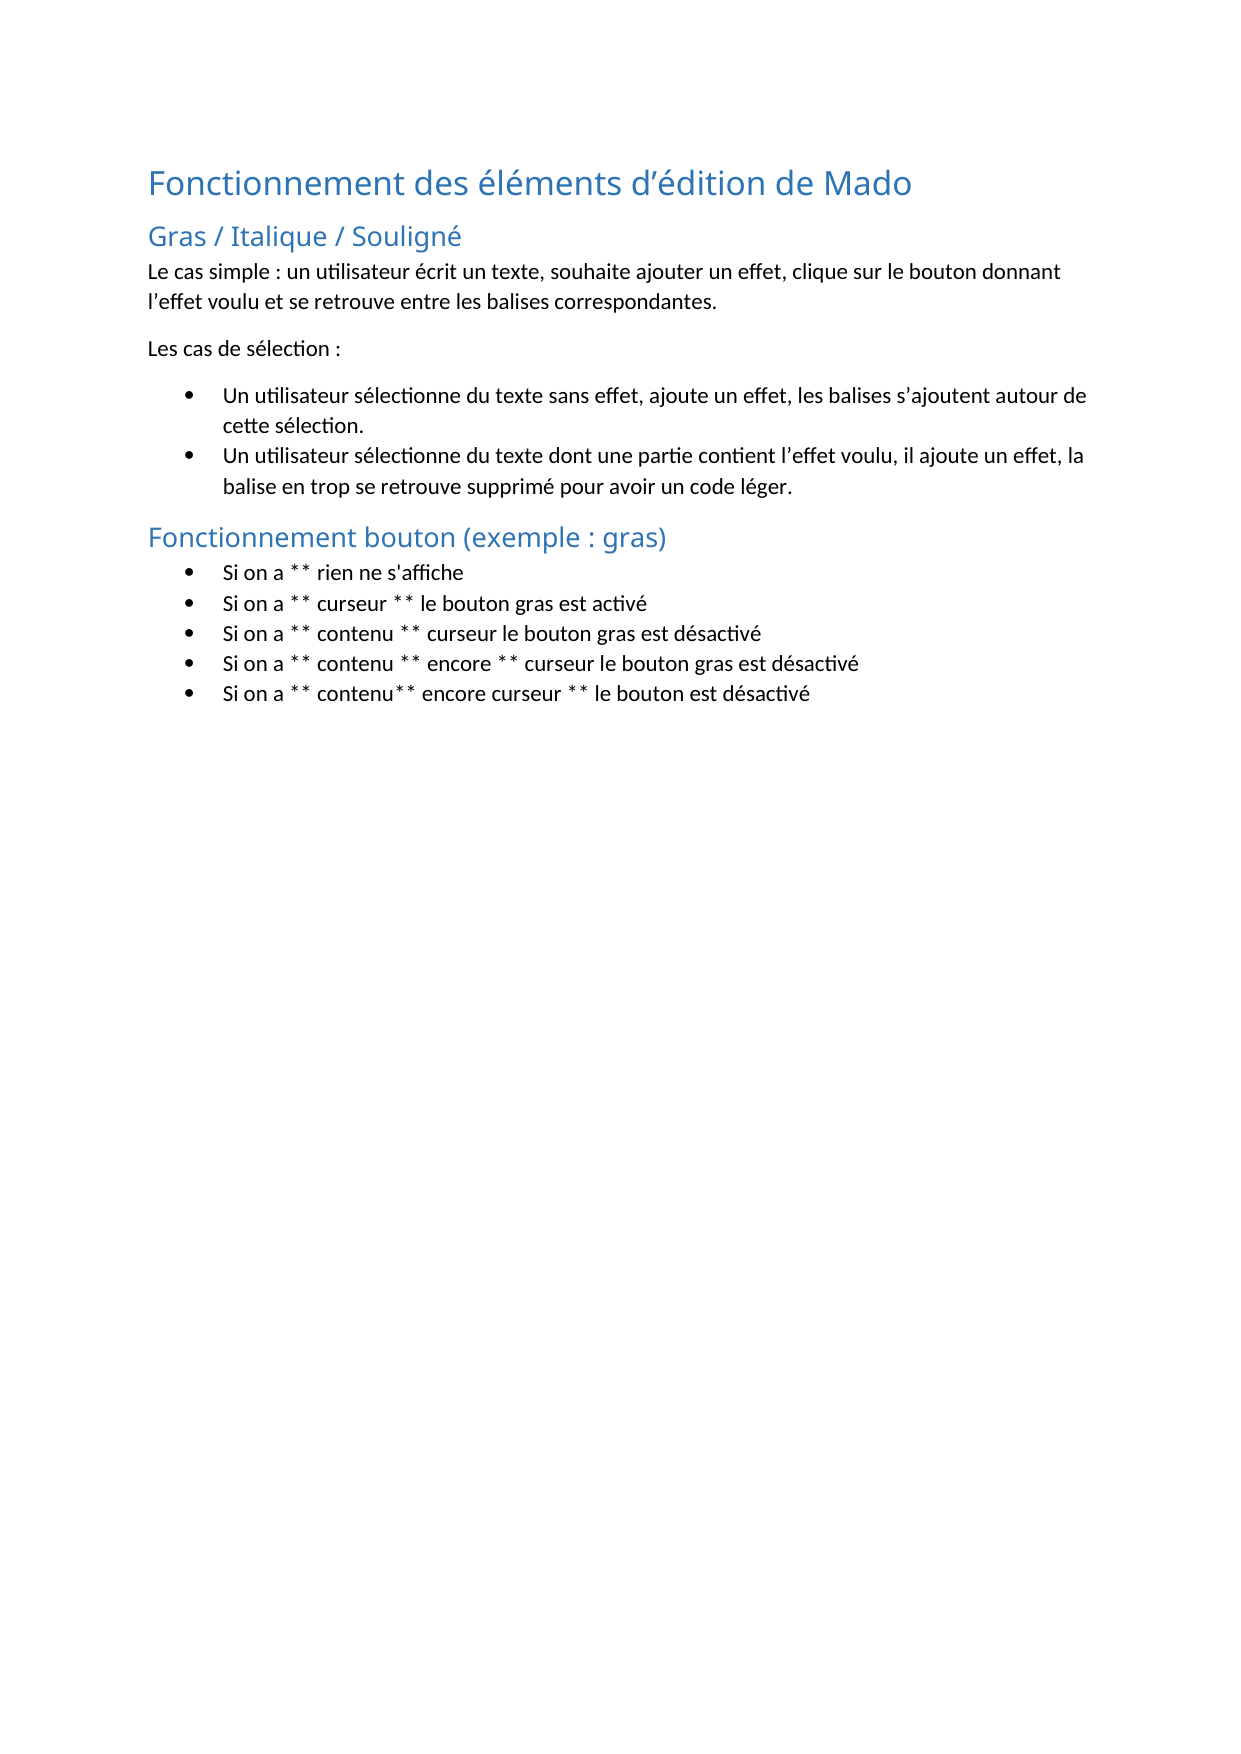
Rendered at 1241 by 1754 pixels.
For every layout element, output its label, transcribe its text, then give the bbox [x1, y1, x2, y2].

list Si on a ** rien ne s'affiche [185, 558, 1093, 586]
subtitle Fonctionnement des éléments d’édition de Mado [148, 160, 1093, 206]
text Le cas simple : un utilisateur écrit un texte, souhaite ajouter un effet, clique sur le bouton donnant l’effet voulu et se retrouve entre les balises correspondantes. [148, 257, 1093, 315]
list Un utilisateur sélectionne du texte dont une partie contient l’effet voulu, il ajoute un effet, la balise en trop se retrouve supprimé pour avoir un code léger. [185, 442, 1093, 500]
list Si on a ** contenu ** curseur le bouton gras est désactivé [185, 619, 1093, 647]
subtitle Gras / Italique / Souligné [148, 217, 1093, 254]
list Un utilisateur sélectionne du texte sans effet, ajoute un effet, les balises s’ajoutent autour de cette sélection. [185, 381, 1093, 439]
list Si on a ** contenu ** encore ** curseur le bouton gras est désactivé [185, 649, 1093, 677]
text Les cas de sélection : [148, 334, 1093, 362]
list Si on a ** contenu** encore curseur ** le bouton est désactivé [185, 679, 1093, 707]
subtitle Fonctionnement bouton (exemple : gras) [148, 519, 1093, 556]
list Si on a ** curseur ** le bouton gras est activé [185, 589, 1093, 617]
